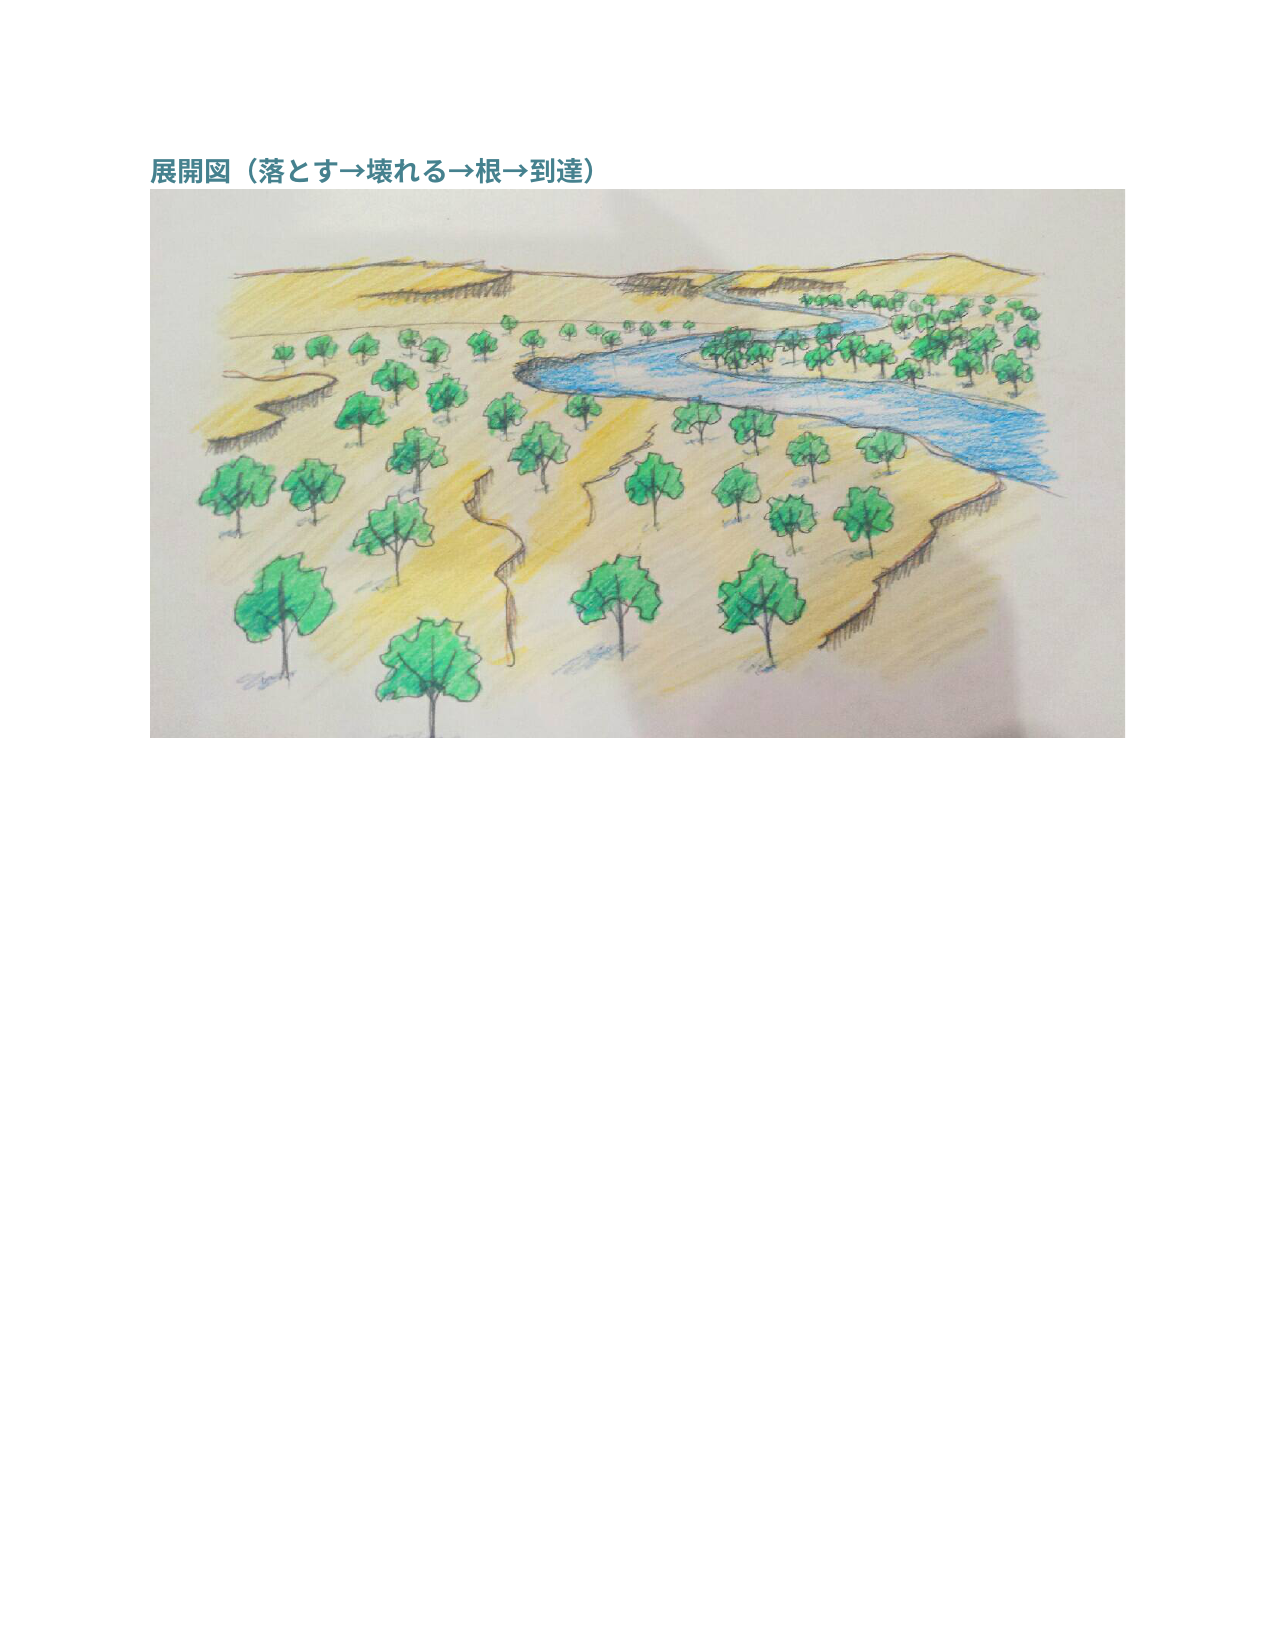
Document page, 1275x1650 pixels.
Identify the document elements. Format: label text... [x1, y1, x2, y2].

subtitle 展開図（落とす→壊れる→根→到達） [150, 150, 1125, 189]
picture [150, 189, 1125, 738]
